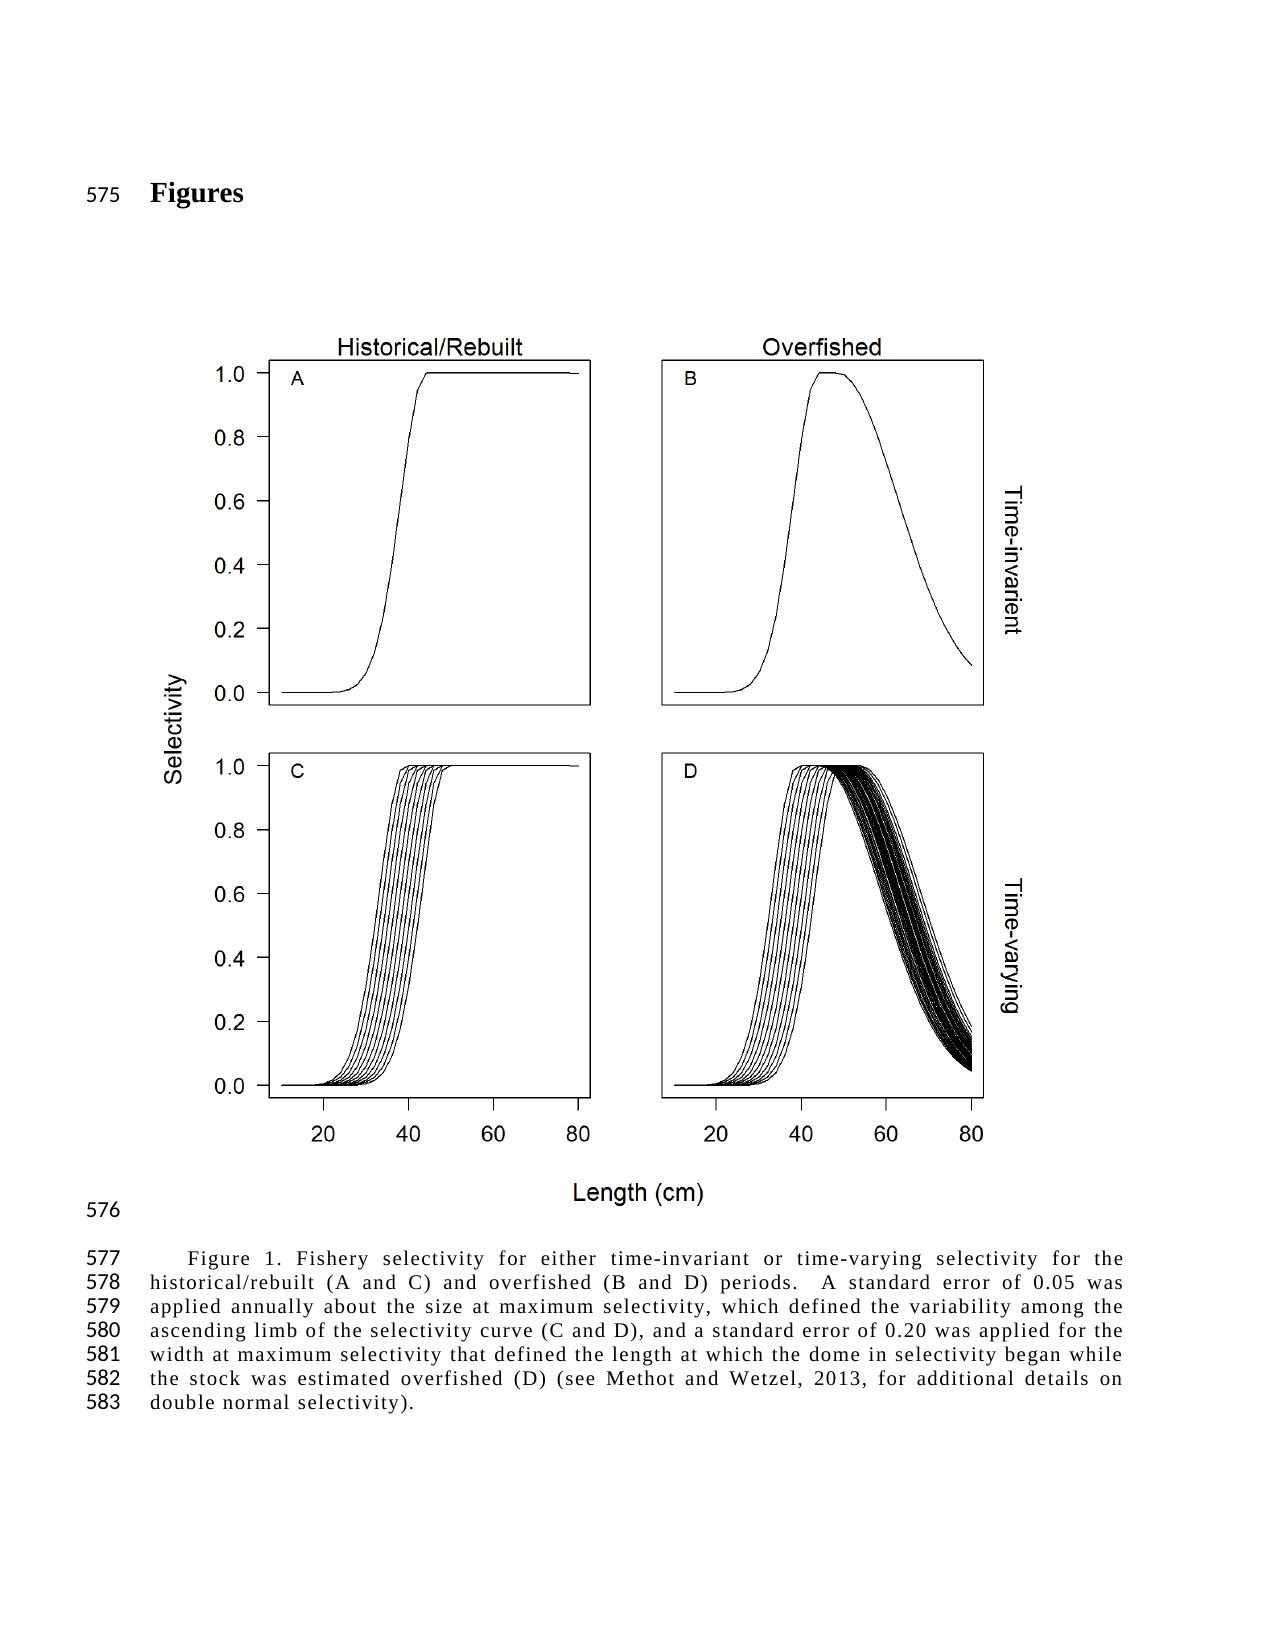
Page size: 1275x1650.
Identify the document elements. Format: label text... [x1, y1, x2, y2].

picture [150, 242, 1125, 1217]
subtitle Figures [150, 175, 1125, 208]
subtitle Figure 1. Fishery selectivity for either time-invariant or time-varying selectivity for the historical/rebuilt (A and C) and overfished (B and D) periods. A standard error of 0.05 was applied annually about the size at maximum selectivity, which defined the variability among the ascending limb of the selectivity curve (C and D), and a standard error of 0.20 was applied for the width at maximum selectivity that defined the length at which the dome in selectivity began while the stock was estimated overfished (D) (see Methot and Wetzel, 2013, for additional details on double normal selectivity). [150, 1246, 1125, 1414]
